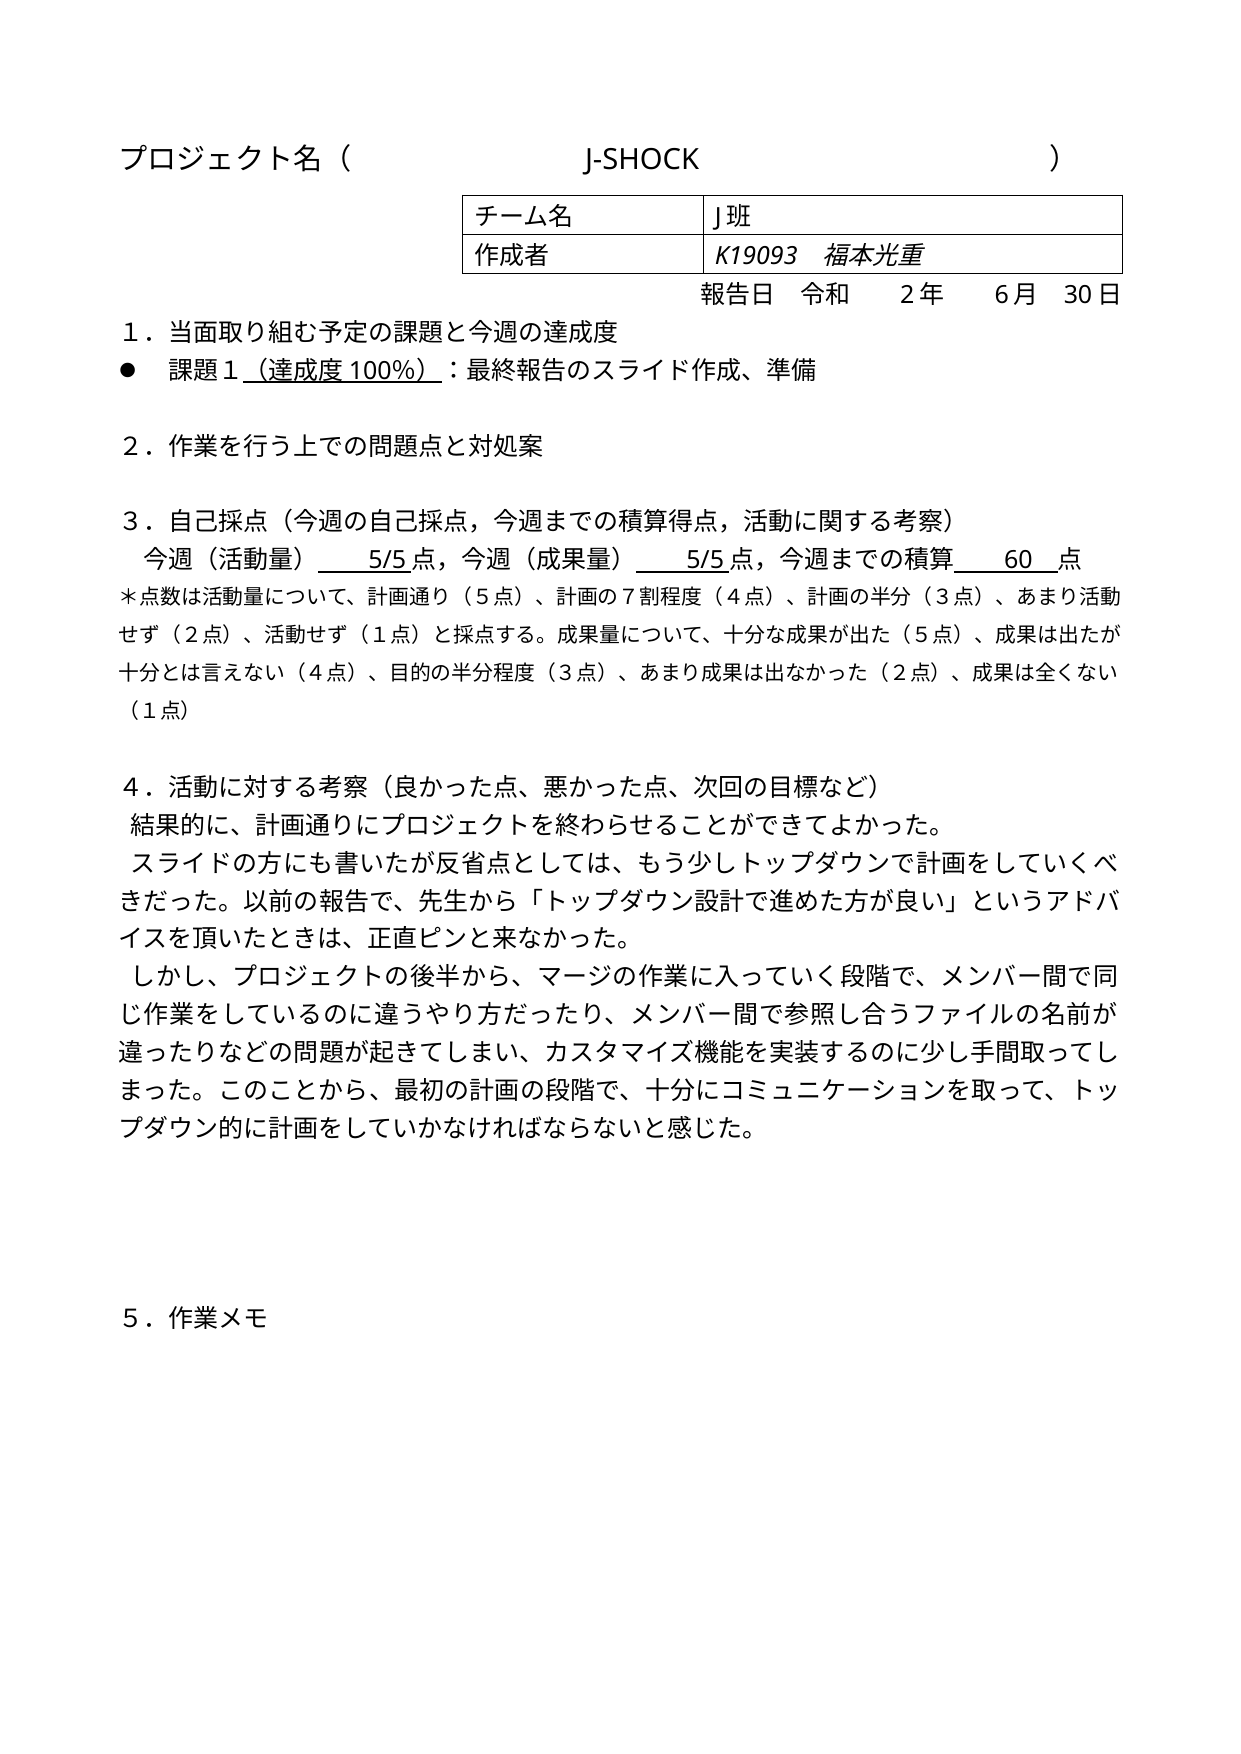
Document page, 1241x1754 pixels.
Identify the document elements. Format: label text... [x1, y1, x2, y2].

text スライドの方にも書いたが反省点としては、もう少しトップダウンで計画をしていくべきだった。以前の報告で、先生から「トップダウン設計で進めた方が良い」というアドバイスを頂いたときは、正直ピンと来なかった。 [118, 842, 1122, 956]
text ４．活動に対する考察（良かった点、悪かった点、次回の目標など） [118, 766, 1122, 804]
text ＊点数は活動量について、計画通り（５点）、計画の７割程度（４点）、計画の半分（３点）、あまり活動せず（２点）、活動せず（１点）と採点する。成果量について、十分な成果が出た（５点）、成果は出たが十分とは言えない（４点）、目的の半分程度（３点）、あまり成果は出なかった（２点）、成果は全くない（１点） [118, 577, 1122, 728]
text ２．作業を行う上での問題点と対処案 [118, 425, 1122, 463]
table_header J班 [704, 196, 1122, 233]
text ３．自己採点（今週の自己採点，今週までの積算得点，活動に関する考察） [118, 501, 1122, 539]
text ５．作業メモ [118, 1297, 1122, 1335]
text しかし、プロジェクトの後半から、マージの作業に入っていく段階で、メンバー間で同じ作業をしているのに違うやり方だったり、メンバー間で参照し合うファイルの名前が違ったりなどの問題が起きてしまい、カスタマイズ機能を実装するのに少し手間取ってしまった。このことから、最初の計画の段階で、十分にコミュニケーションを取って、トップダウン的に計画をしていかなければならないと感じた。 [118, 956, 1122, 1146]
text 結果的に、計画通りにプロジェクトを終わらせることができてよかった。 [118, 804, 1122, 842]
text １．当面取り組む予定の課題と今週の達成度 [118, 311, 1122, 349]
text プロジェクト名（ J-SHOCK ） [118, 119, 1122, 194]
text 今週（活動量） 5/5点，今週（成果量） 5/5点，今週までの積算 60 点 [118, 539, 1122, 577]
table_cell 作成者 [463, 235, 703, 272]
table_header チーム名 [463, 196, 703, 233]
text 報告日 令和 2年 6月 30日 [118, 273, 1122, 311]
table_cell K19093 福本光重 [704, 235, 1122, 272]
list 課題１（達成度 100％）：最終報告のスライド作成、準備 [118, 349, 1122, 387]
